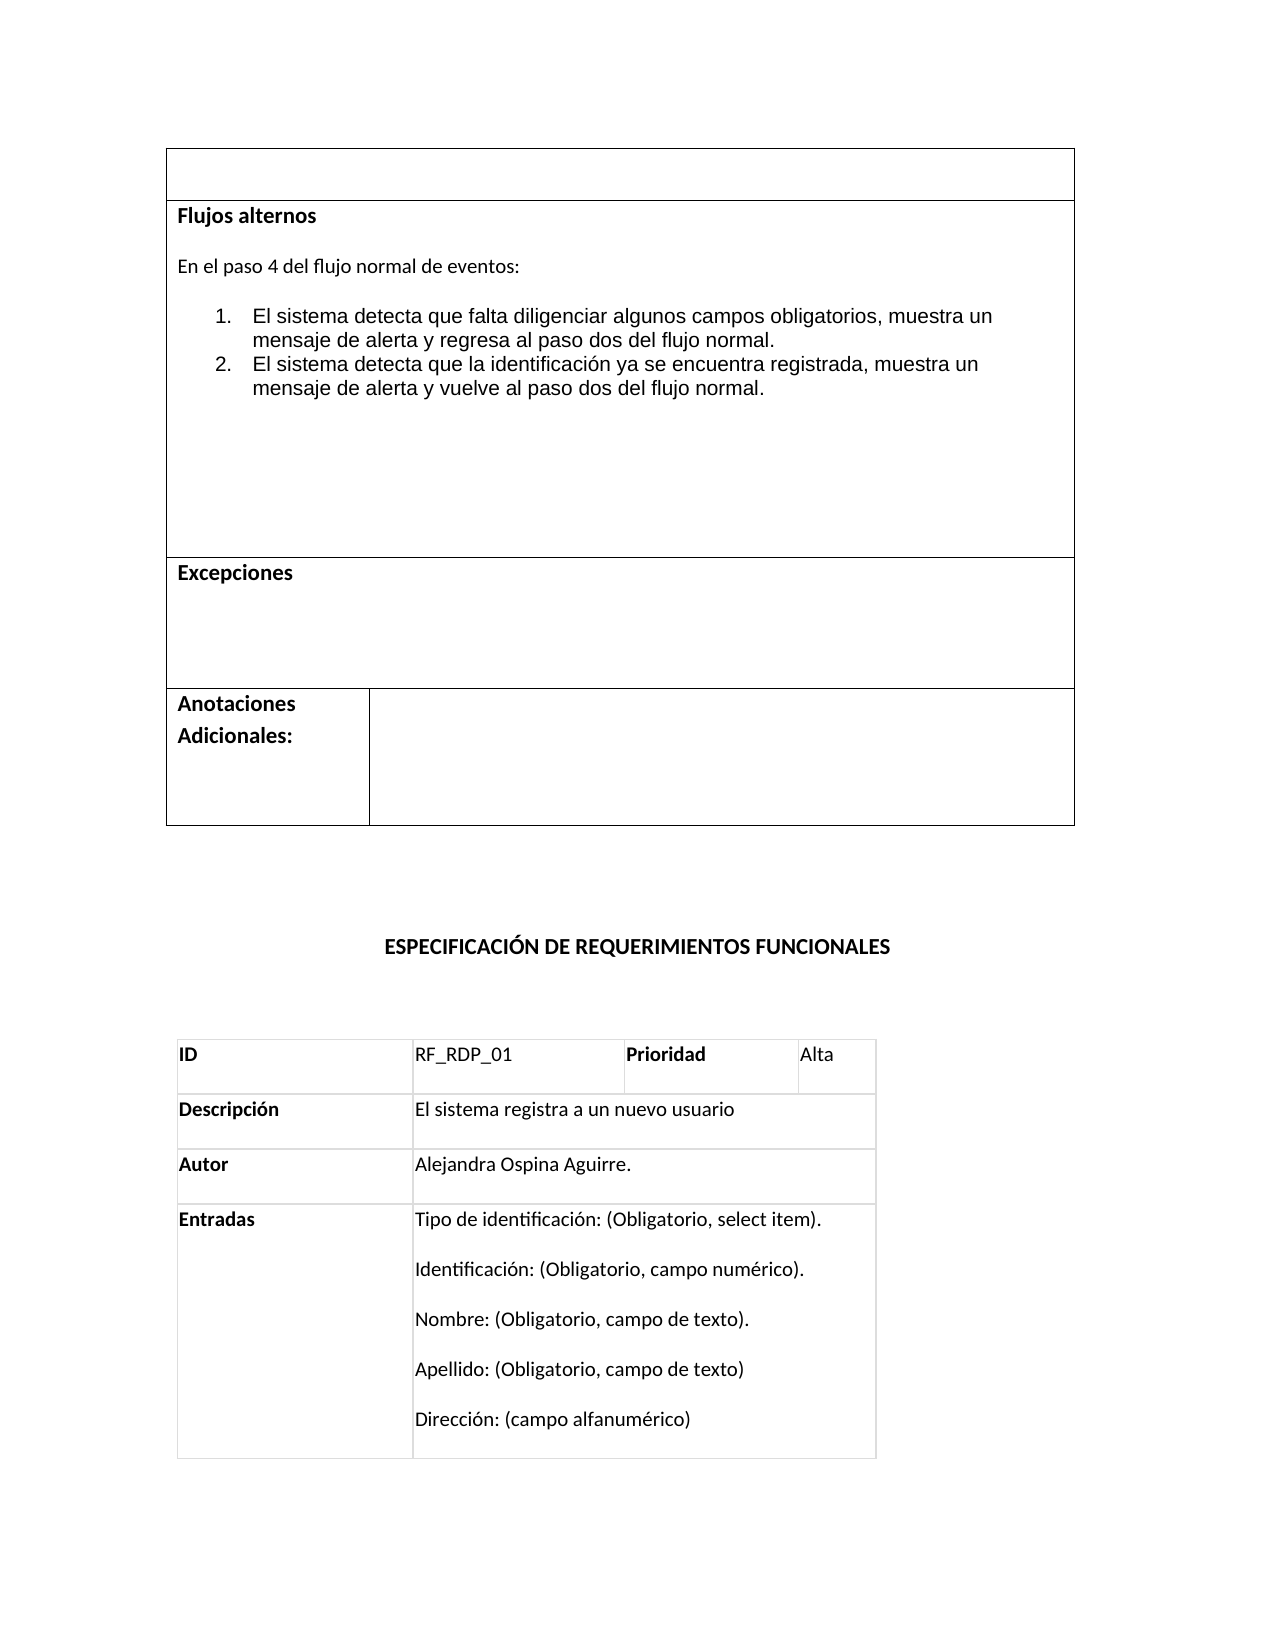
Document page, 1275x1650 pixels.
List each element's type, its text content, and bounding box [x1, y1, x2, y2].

table_cell Autor [178, 1150, 412, 1203]
table_header ID [178, 1040, 412, 1093]
table_cell [370, 689, 1074, 825]
table_cell Excepciones [167, 558, 1074, 688]
table_cell El sistema registra a un nuevo usuario [414, 1095, 875, 1148]
table_cell Flujos alternos En el paso 4 del flujo normal de eventos: El sistema detecta que falta diligenciar algunos campos obligatorios, muestra un mensaje de alerta y regresa al paso dos del flujo normal. El sistema detecta que la identificación ya se encuentra registrada, muestra un mensaje de alerta y vuelve al paso dos del flujo normal. [167, 201, 1074, 557]
table_cell Descripción [178, 1095, 412, 1148]
table_header RF_RDP_01 [414, 1040, 624, 1093]
text ESPECIFICACIÓN DE REQUERIMIENTOS FUNCIONALES [177, 932, 1098, 961]
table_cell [414, 1205, 875, 1458]
table_cell Entradas [178, 1205, 412, 1458]
table_header Alta [799, 1040, 875, 1093]
table_cell Alejandra Ospina Aguirre. [414, 1150, 875, 1203]
table_cell Anotaciones Adicionales: [167, 689, 369, 825]
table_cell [167, 149, 1074, 200]
table_header Prioridad [625, 1040, 798, 1093]
